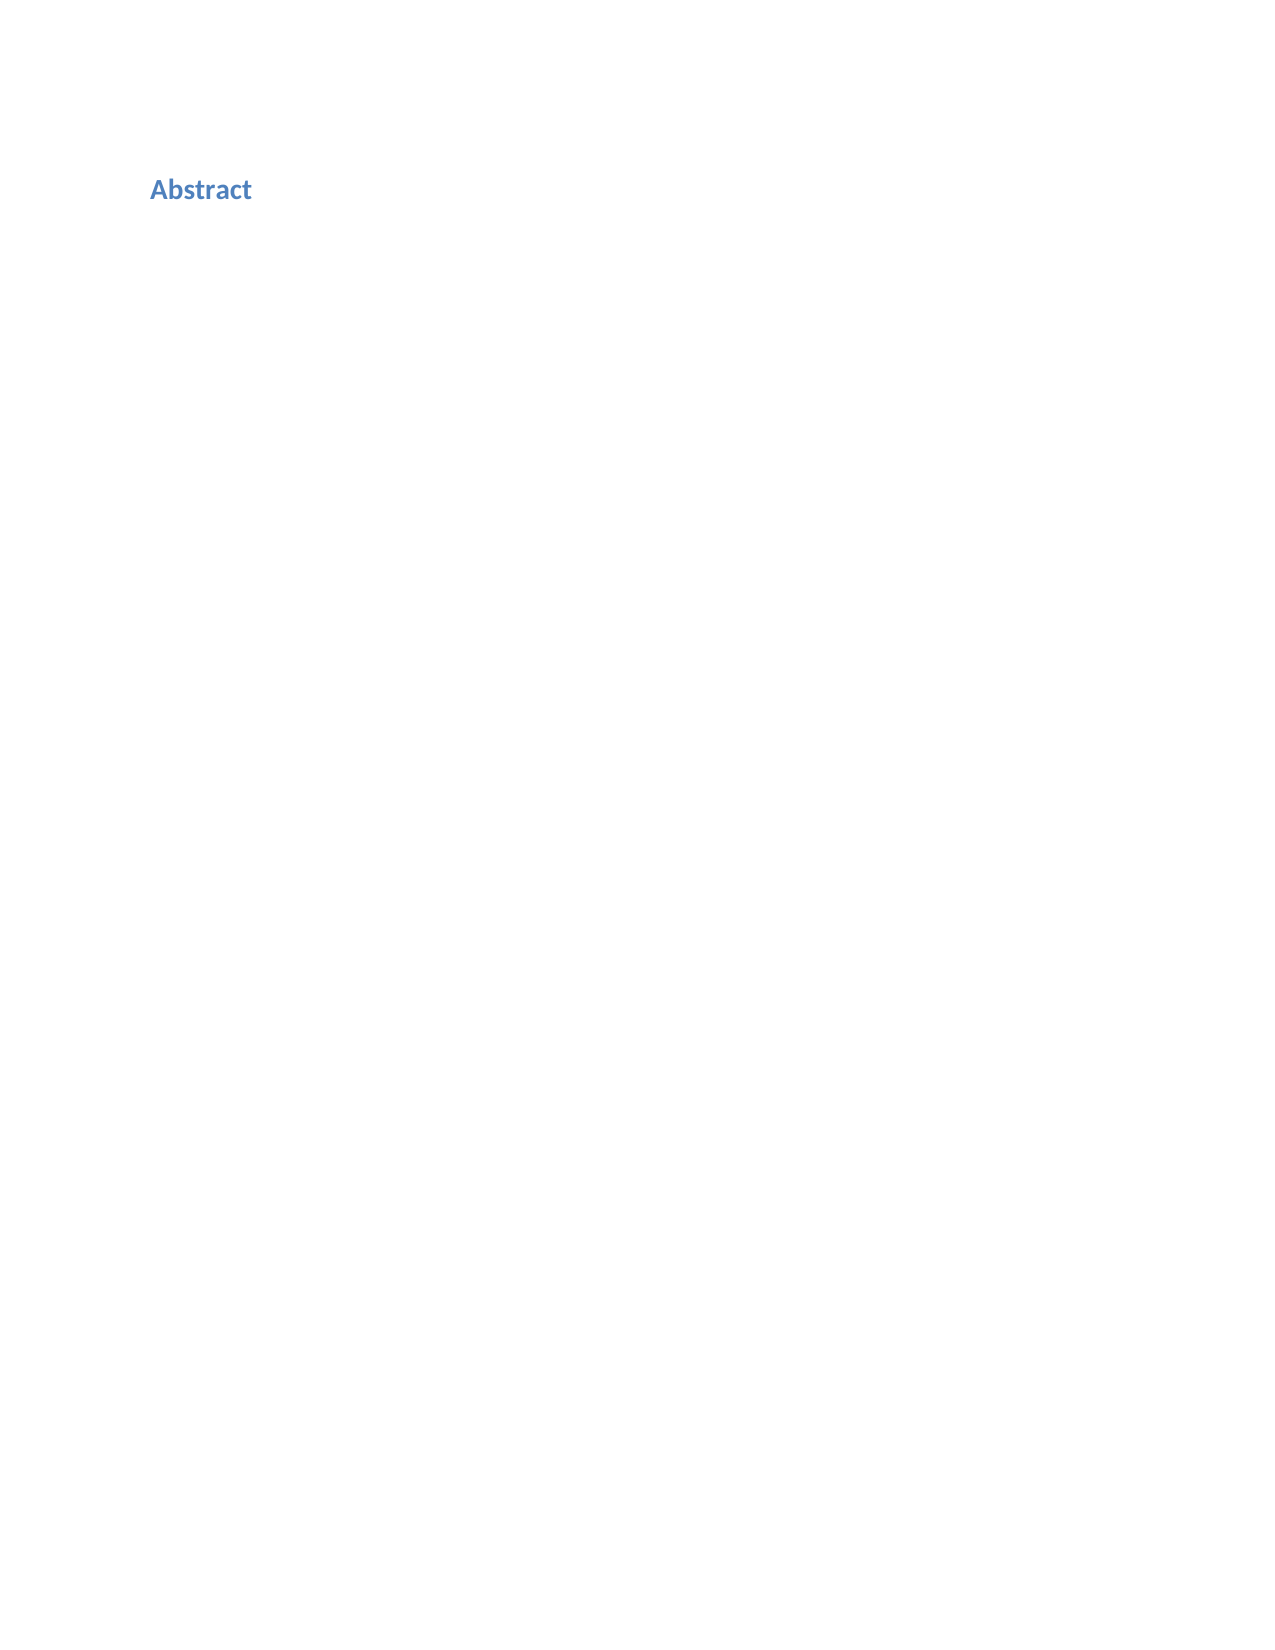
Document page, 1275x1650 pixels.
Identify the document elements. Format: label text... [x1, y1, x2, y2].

subtitle Abstract [150, 171, 1125, 206]
